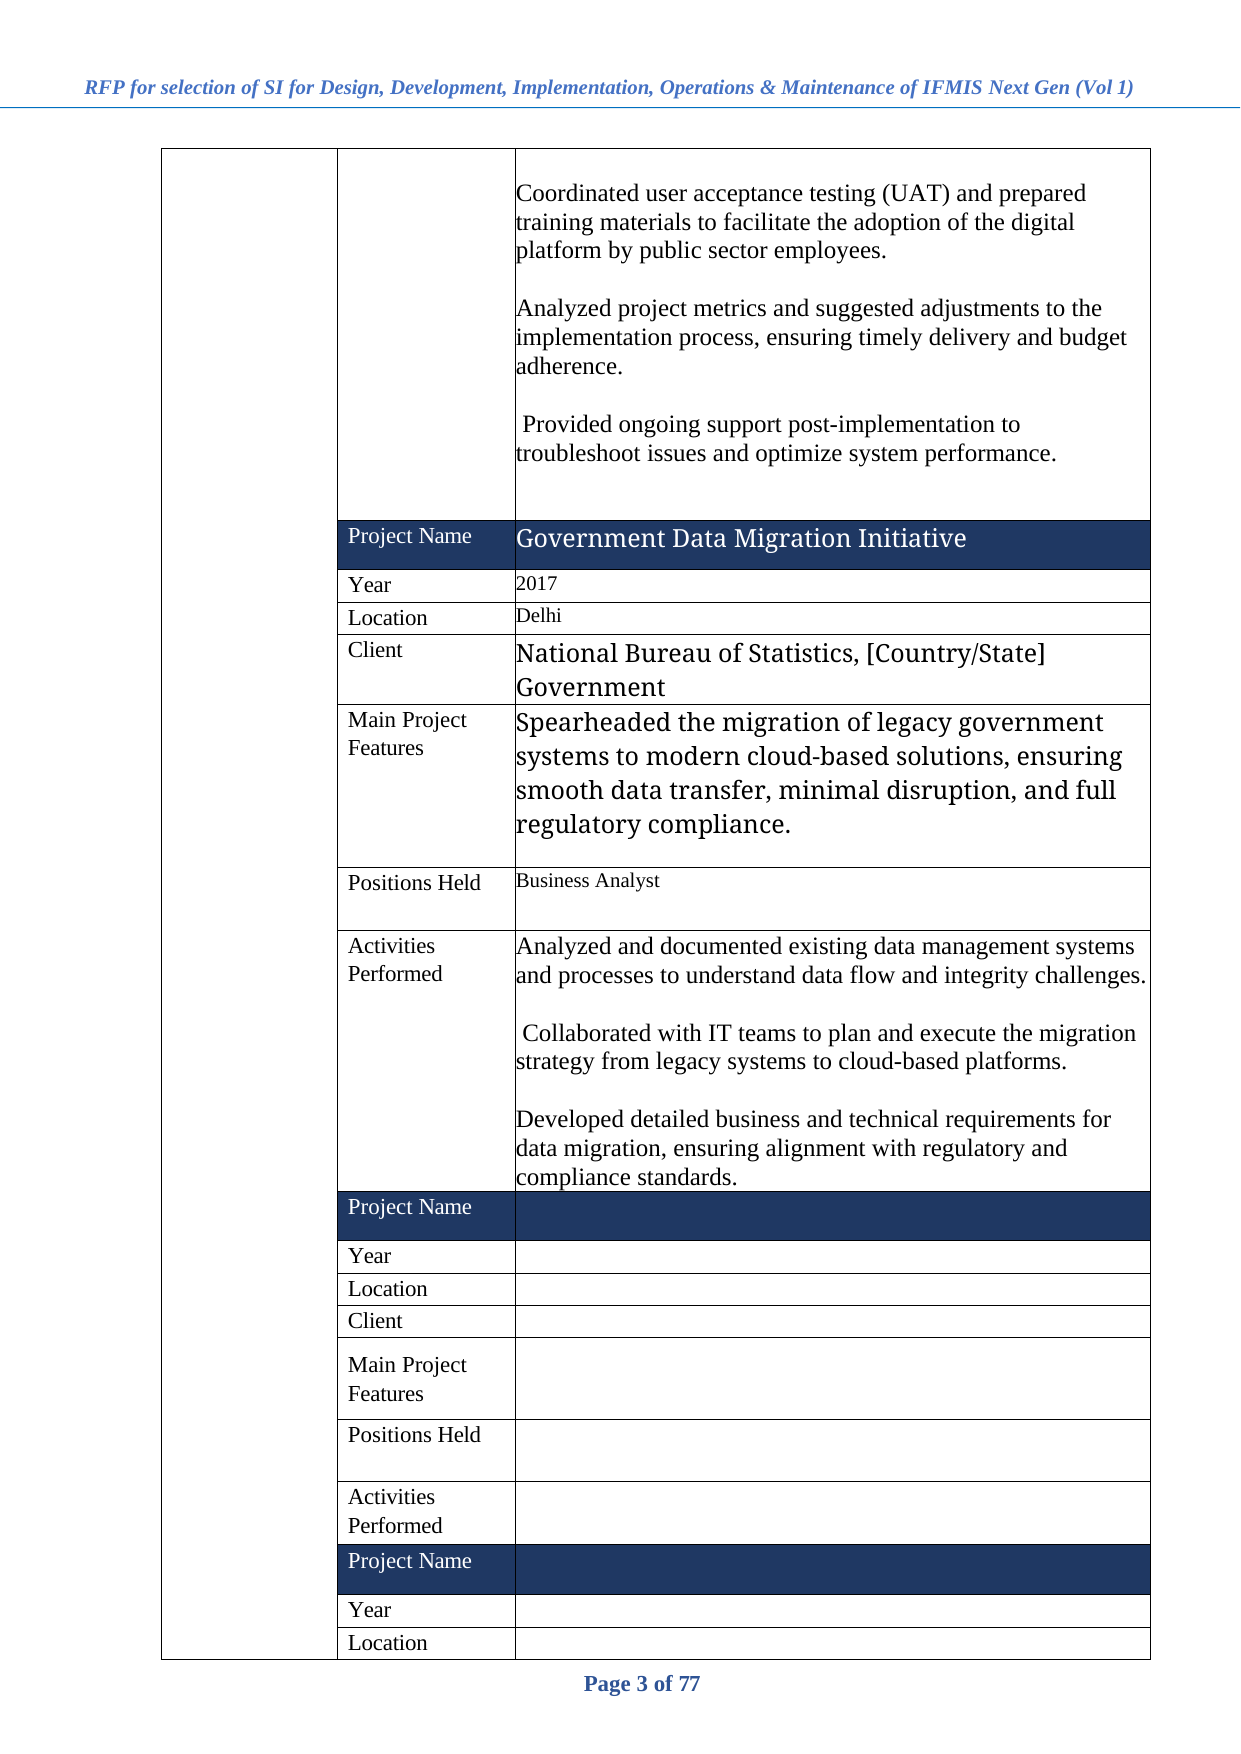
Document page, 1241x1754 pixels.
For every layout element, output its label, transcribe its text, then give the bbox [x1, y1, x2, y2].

table_cell Location [338, 1628, 515, 1659]
table_cell Spearheaded the migration of legacy government systems to modern cloud-based solutions, ensuring smooth data transfer, minimal disruption, and full regulatory compliance. [516, 705, 1150, 867]
table_cell [516, 1274, 1150, 1305]
table_cell Delhi [516, 603, 1150, 634]
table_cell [338, 149, 515, 520]
table_cell Analyzed and documented existing data management systems and processes to understand data flow and integrity challenges. Collaborated with IT teams to plan and execute the migration strategy from legacy systems to cloud-based platforms. Developed detailed business and technical requirements for data migration, ensuring alignment with regulatory and compliance standards. [516, 931, 1150, 1191]
table_cell Client [338, 635, 515, 703]
table_cell Client [338, 1306, 515, 1337]
table_cell Location [338, 1274, 515, 1305]
table_cell Positions Held [338, 868, 515, 930]
table_cell Government Data Migration Initiative [516, 521, 1150, 569]
table_cell Main Project Features [338, 705, 515, 867]
table_cell 2017 [516, 570, 1150, 602]
table_cell Location [338, 603, 515, 634]
table_cell [516, 1545, 1150, 1594]
table_cell Main Project Features [338, 1338, 515, 1418]
table_cell Positions Held [338, 1420, 515, 1481]
table_cell Project Name [338, 1192, 515, 1240]
table_cell [516, 1338, 1150, 1418]
table_cell Project Name [338, 1545, 515, 1594]
table_cell [516, 1241, 1150, 1273]
table_cell [516, 1192, 1150, 1240]
table_cell Year [338, 1241, 515, 1273]
table_cell [516, 1595, 1150, 1627]
table_cell [516, 1628, 1150, 1659]
table_cell [516, 1420, 1150, 1481]
table_cell Year [338, 570, 515, 602]
table_cell [516, 1482, 1150, 1544]
table_cell National Bureau of Statistics, [Country/State] Government [516, 635, 1150, 703]
table_cell Activities Performed [338, 931, 515, 1191]
table_cell [516, 1306, 1150, 1337]
table_cell Year [338, 1595, 515, 1627]
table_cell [516, 149, 1150, 520]
table_cell Activities Performed [338, 1482, 515, 1544]
table_cell Project Name [338, 521, 515, 569]
table_cell Business Analyst [516, 868, 1150, 930]
